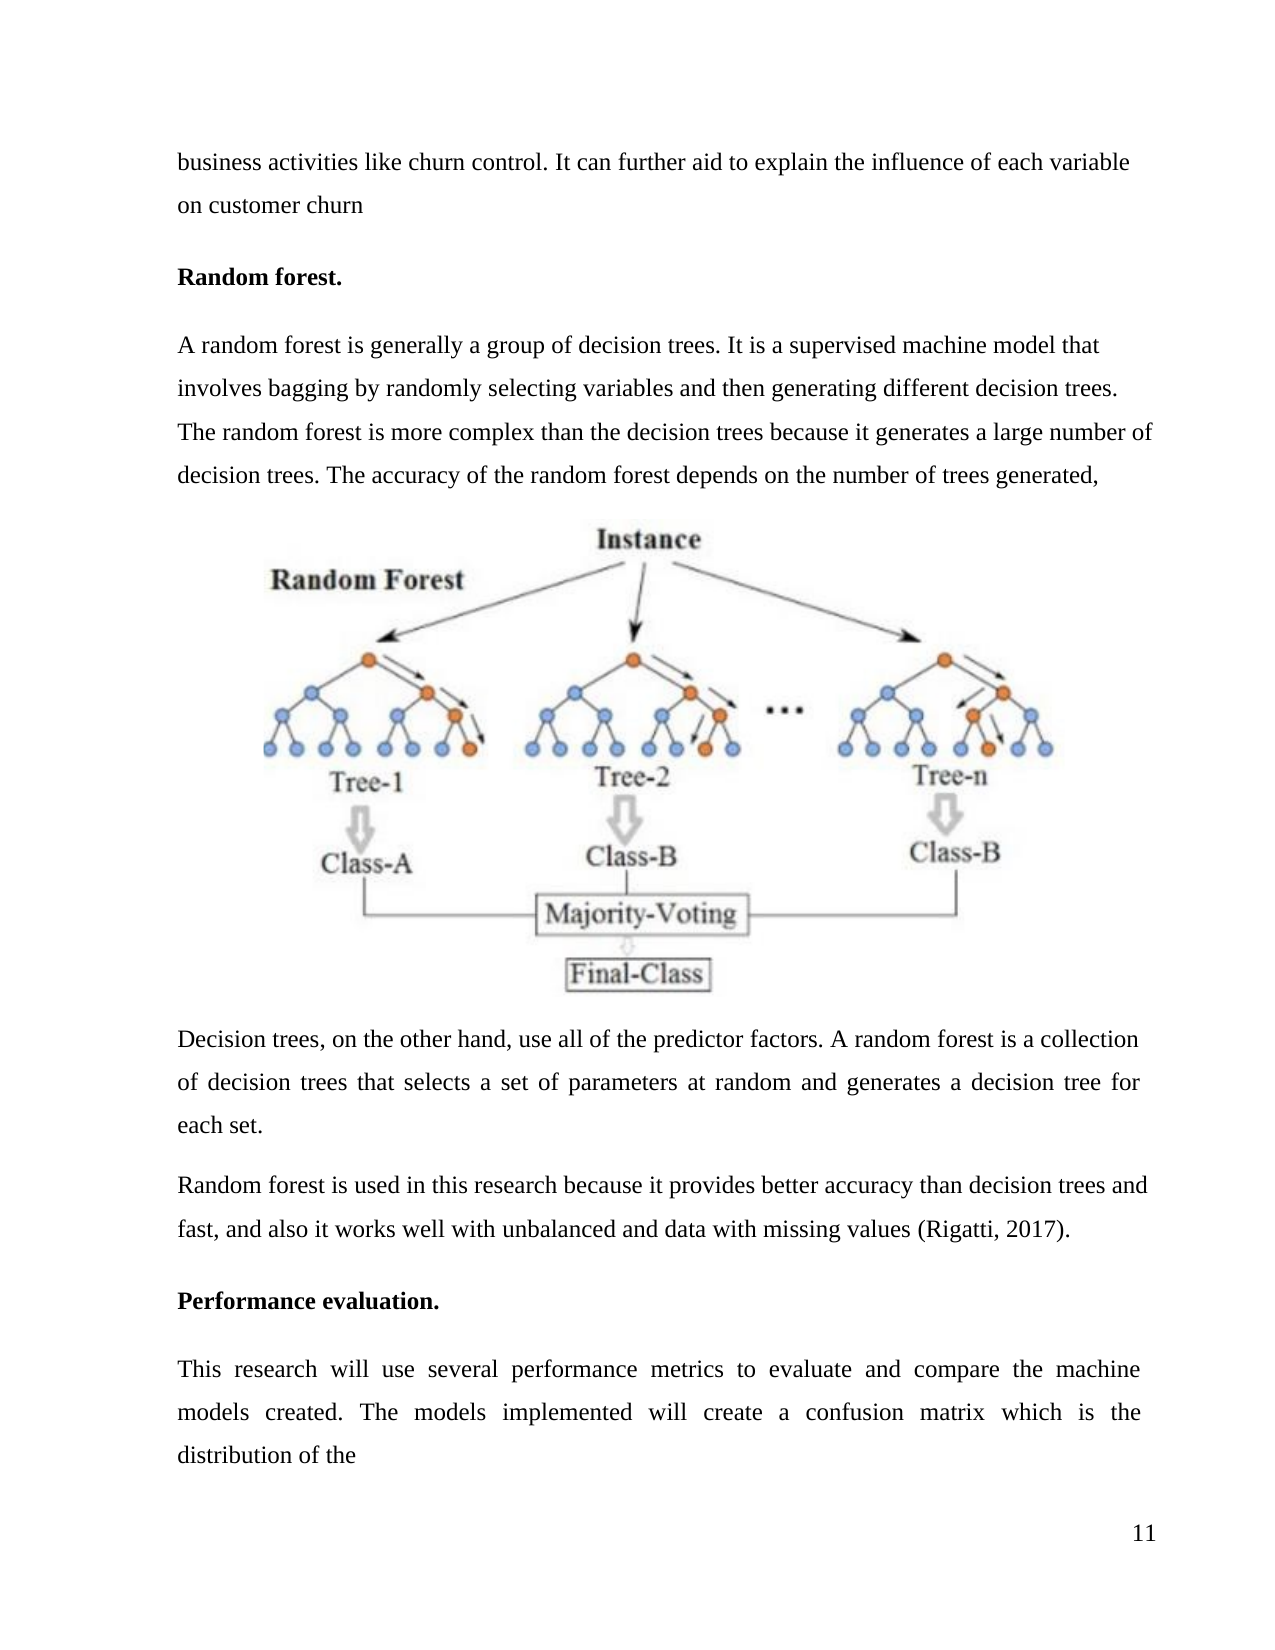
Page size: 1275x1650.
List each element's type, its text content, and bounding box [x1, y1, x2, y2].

subtitle Performance evaluation. [177, 1286, 1169, 1314]
text business activities like churn control. It can further aid to explain the influence of each variable on customer churn [177, 147, 1130, 219]
text Decision trees, on the other hand, use all of the predictor factors. A random forest is a collection of decision trees that selects a set of parameters at random and generates a decision tree for each set. [177, 1024, 1140, 1139]
text Random forest is used in this research because it provides better accuracy than decision trees and fast, and also it works well with unbalanced and data with missing values (Rigatti, 2017). [177, 1170, 1148, 1242]
text A random forest is generally a group of decision trees. It is a supervised machine model that involves bagging by randomly selecting variables and then generating different decision trees. The random forest is more complex than the decision trees because it generates a large number of decision trees. The accuracy of the random forest depends on the number of trees generated, [177, 330, 1155, 488]
text This research will use several performance metrics to evaluate and compare the machine models created. The models implemented will create a confusion matrix which is the distribution of the [177, 1354, 1141, 1469]
picture [263, 519, 1066, 997]
subtitle Random forest. [177, 262, 1169, 291]
